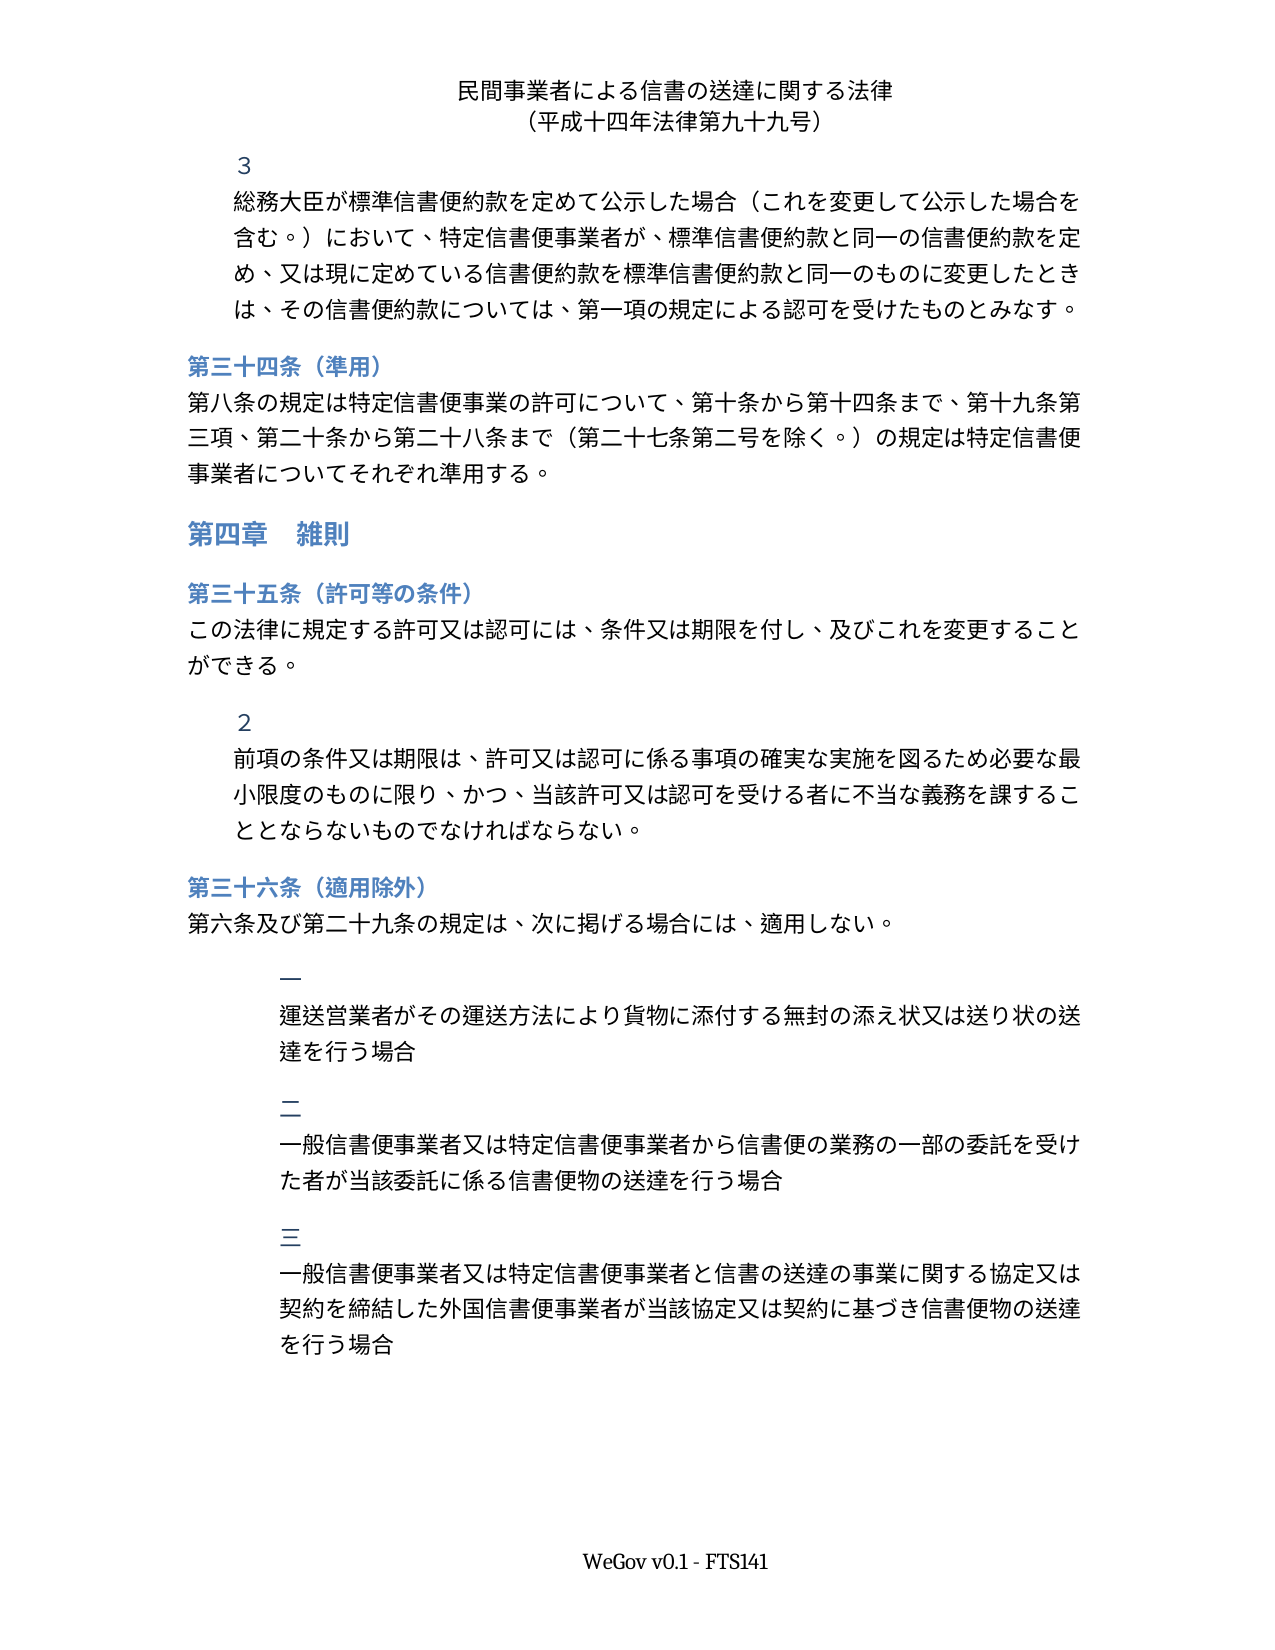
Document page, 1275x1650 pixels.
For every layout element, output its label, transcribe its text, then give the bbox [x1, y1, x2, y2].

subtitle 二 [279, 1093, 1087, 1124]
subtitle ２ [233, 707, 1087, 738]
text 運送営業者がその運送方法により貨物に添付する無封の添え状又は送り状の送達を行う場合 [279, 1000, 1087, 1067]
text 一般信書便事業者又は特定信書便事業者と信書の送達の事業に関する協定又は契約を締結した外国信書便事業者が当該協定又は契約に基づき信書便物の送達を行う場合 [279, 1257, 1087, 1361]
subtitle 第三十六条（適用除外） [187, 872, 1087, 903]
subtitle 第三十五条（許可等の条件） [187, 578, 1087, 609]
subtitle 第三十四条（準用） [187, 351, 1087, 382]
subtitle 第四章 雑則 [187, 515, 1087, 552]
subtitle ３ [233, 150, 1087, 181]
text 総務大臣が標準信書便約款を定めて公示した場合（これを変更して公示した場合を含む。）において、特定信書便事業者が、標準信書便約款と同一の信書便約款を定め、又は現に定めている信書便約款を標準信書便約款と同一のものに変更したときは、その信書便約款については、第一項の規定による認可を受けたものとみなす。 [233, 186, 1087, 325]
text 第六条及び第二十九条の規定は、次に掲げる場合には、適用しない。 [187, 907, 1087, 939]
subtitle 一 [279, 964, 1087, 996]
text 一般信書便事業者又は特定信書便事業者から信書便の業務の一部の委託を受けた者が当該委託に係る信書便物の送達を行う場合 [279, 1129, 1087, 1196]
text 前項の条件又は期限は、許可又は認可に係る事項の確実な実施を図るため必要な最小限度のものに限り、かつ、当該許可又は認可を受ける者に不当な義務を課することとならないものでなければならない。 [233, 743, 1087, 846]
text この法律に規定する許可又は認可には、条件又は期限を付し、及びこれを変更することができる。 [187, 614, 1087, 681]
subtitle 三 [279, 1222, 1087, 1253]
text 第八条の規定は特定信書便事業の許可について、第十条から第十四条まで、第十九条第三項、第二十条から第二十八条まで（第二十七条第二号を除く。）の規定は特定信書便事業者についてそれぞれ準用する。 [187, 386, 1087, 489]
